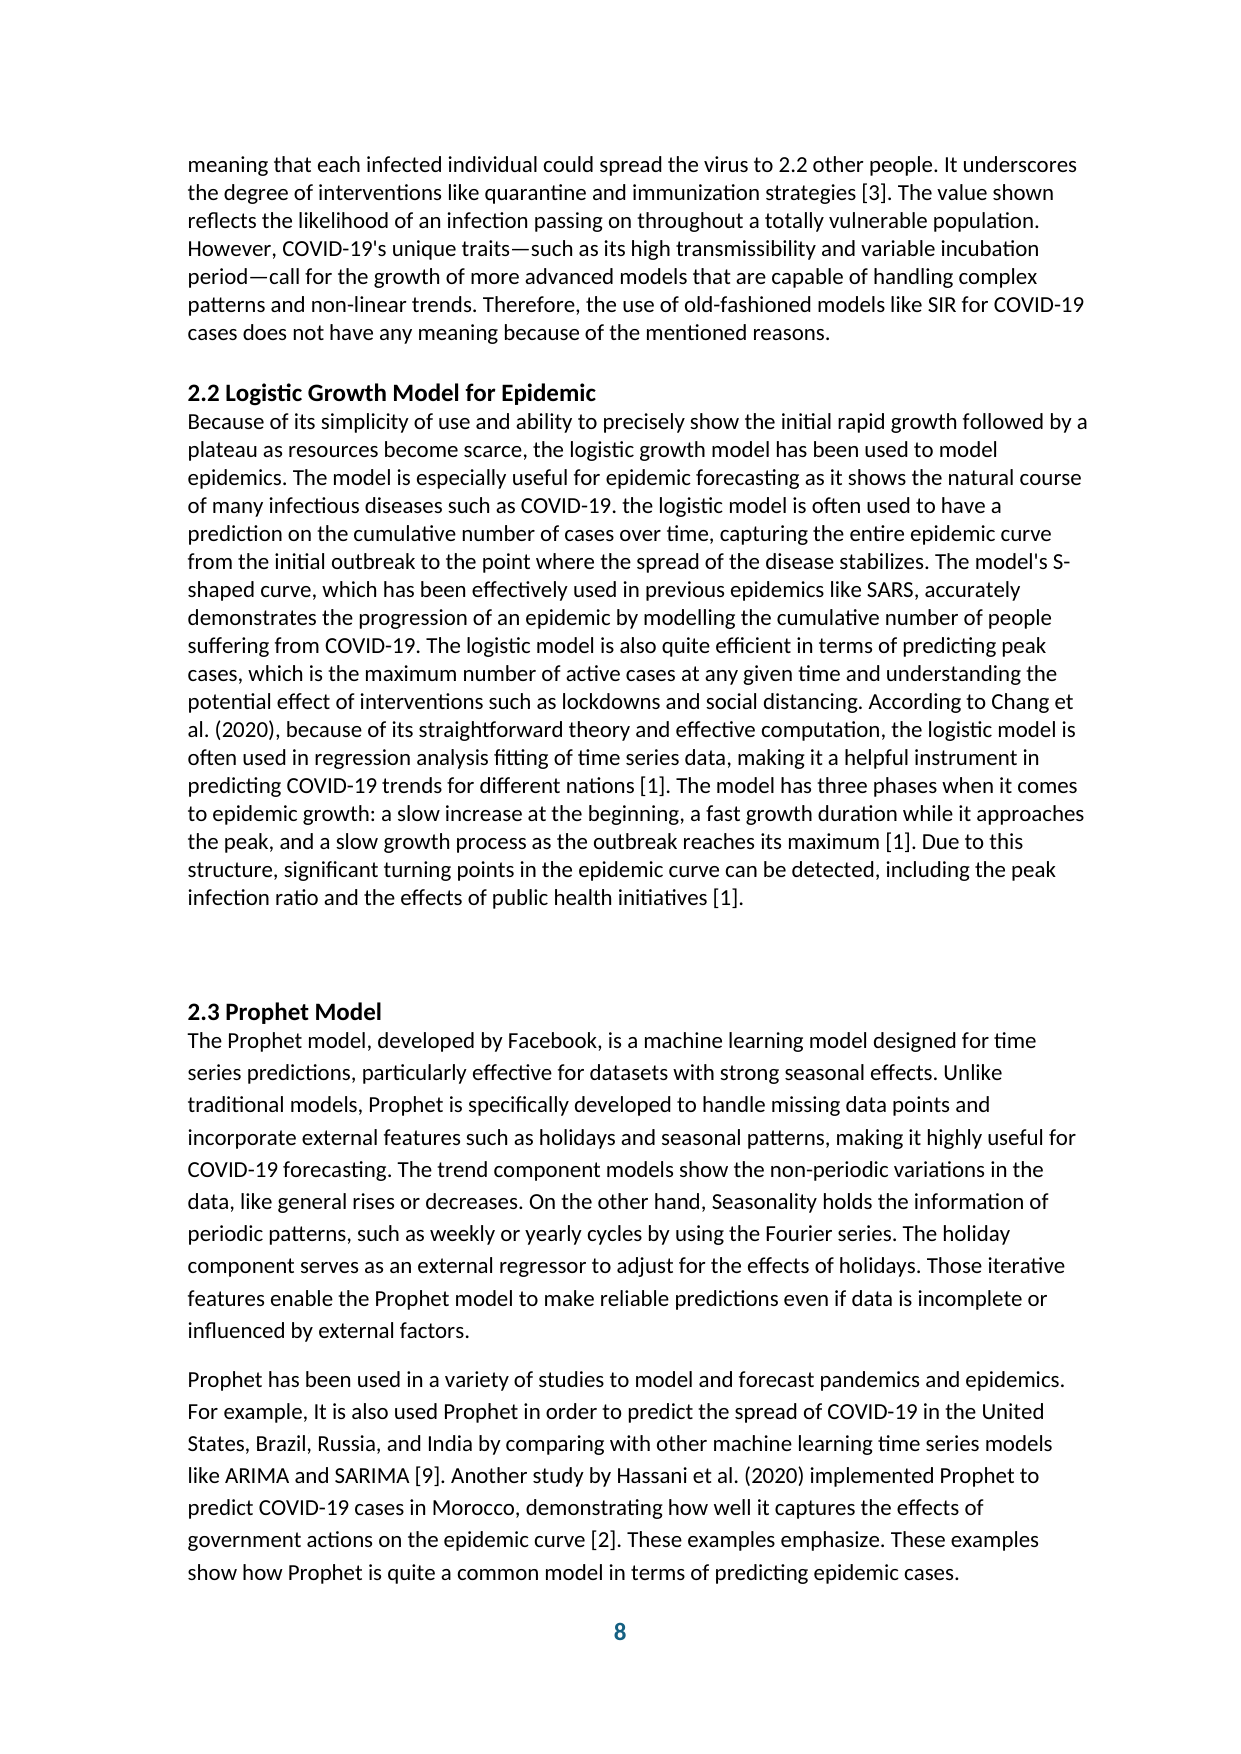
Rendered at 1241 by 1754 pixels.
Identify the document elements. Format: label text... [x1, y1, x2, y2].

text Prophet has been used in a variety of studies to model and forecast pandemics and epidemics. For example, It is also used Prophet in order to predict the spread of COVID-19 in the United States, Brazil, Russia, and India by comparing with other machine learning time series models like ARIMA and SARIMA [9]. Another study by Hassani et al. (2020) implemented Prophet to predict COVID-19 cases in Morocco, demonstrating how well it captures the effects of government actions on the epidemic curve [2]. These examples emphasize. These examples show how Prophet is quite a common model in terms of predicting epidemic cases. [187, 1365, 1090, 1586]
text Because of its simplicity of use and ability to precisely show the initial rapid growth followed by a plateau as resources become scarce, the logistic growth model has been used to model epidemics. The model is especially useful for epidemic forecasting as it shows the natural course of many infectious diseases such as COVID-19. the logistic model is often used to have a prediction on the cumulative number of cases over time, capturing the entire epidemic curve from the initial outbreak to the point where the spread of the disease stabilizes. The model's S-shaped curve, which has been effectively used in previous epidemics like SARS, accurately demonstrates the progression of an epidemic by modelling the cumulative number of people suffering from COVID-19. The logistic model is also quite efficient in terms of predicting peak cases, which is the maximum number of active cases at any given time and understanding the potential effect of interventions such as lockdowns and social distancing. According to Chang et al. (2020), because of its straightforward theory and effective computation, the logistic model is often used in regression analysis fitting of time series data, making it a helpful instrument in predicting COVID-19 trends for different nations [1]. The model has three phases when it comes to epidemic growth: a slow increase at the beginning, a fast growth duration while it approaches the peak, and a slow growth process as the outbreak reaches its maximum [1]. Due to this structure, significant turning points in the epidemic curve can be detected, including the peak infection ratio and the effects of public health initiatives [1]. [187, 407, 1090, 912]
text The Prophet model, developed by Facebook, is a machine learning model designed for time series predictions, particularly effective for datasets with strong seasonal effects. Unlike traditional models, Prophet is specifically developed to handle missing data points and incorporate external features such as holidays and seasonal patterns, making it highly useful for COVID-19 forecasting. The trend component models show the non-periodic variations in the data, like general rises or decreases. On the other hand, Seasonality holds the information of periodic patterns, such as weekly or yearly cycles by using the Fourier series. The holiday component serves as an external regressor to adjust for the effects of holidays. Those iterative features enable the Prophet model to make reliable predictions even if data is incomplete or influenced by external factors. [187, 1026, 1090, 1344]
text 2.2 Logistic Growth Model for Epidemic [187, 377, 1090, 407]
text 2.3 Prophet Model [187, 996, 1090, 1026]
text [187, 150, 1090, 346]
